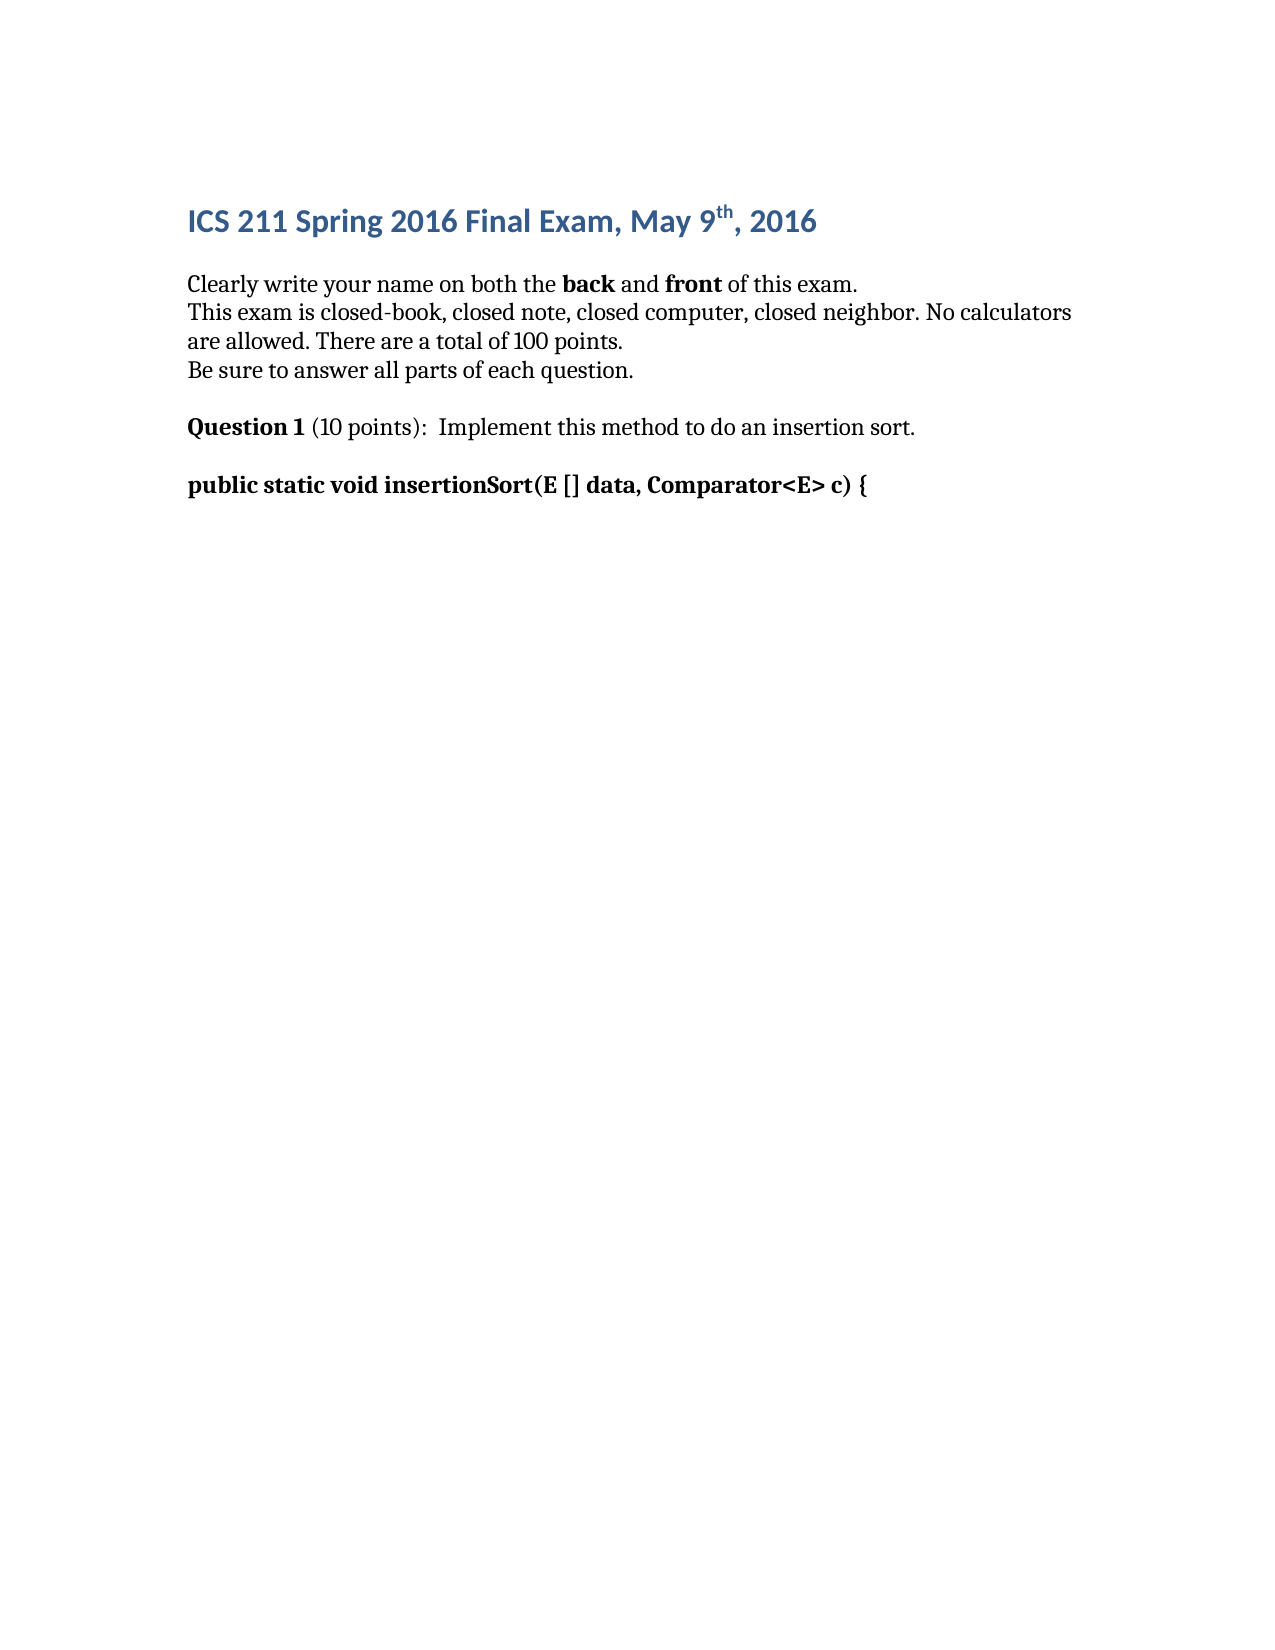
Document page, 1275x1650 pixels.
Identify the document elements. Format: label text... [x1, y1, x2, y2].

text This exam is closed-book, closed note, closed computer, closed neighbor. No calculators are allowed. There are a total of 100 points. [187, 298, 1087, 356]
text Clearly write your name on both the back and front of this exam. [187, 269, 1087, 298]
text Be sure to answer all parts of each question. [187, 356, 1087, 384]
text Question 1 (10 points): Implement this method to do an insertion sort. [187, 413, 1087, 442]
text public static void insertionSort(E [] data, Comparator<E> c) { [187, 471, 1087, 499]
subtitle ICS 211 Spring 2016 Final Exam, May 9th, 2016 [187, 200, 1087, 241]
